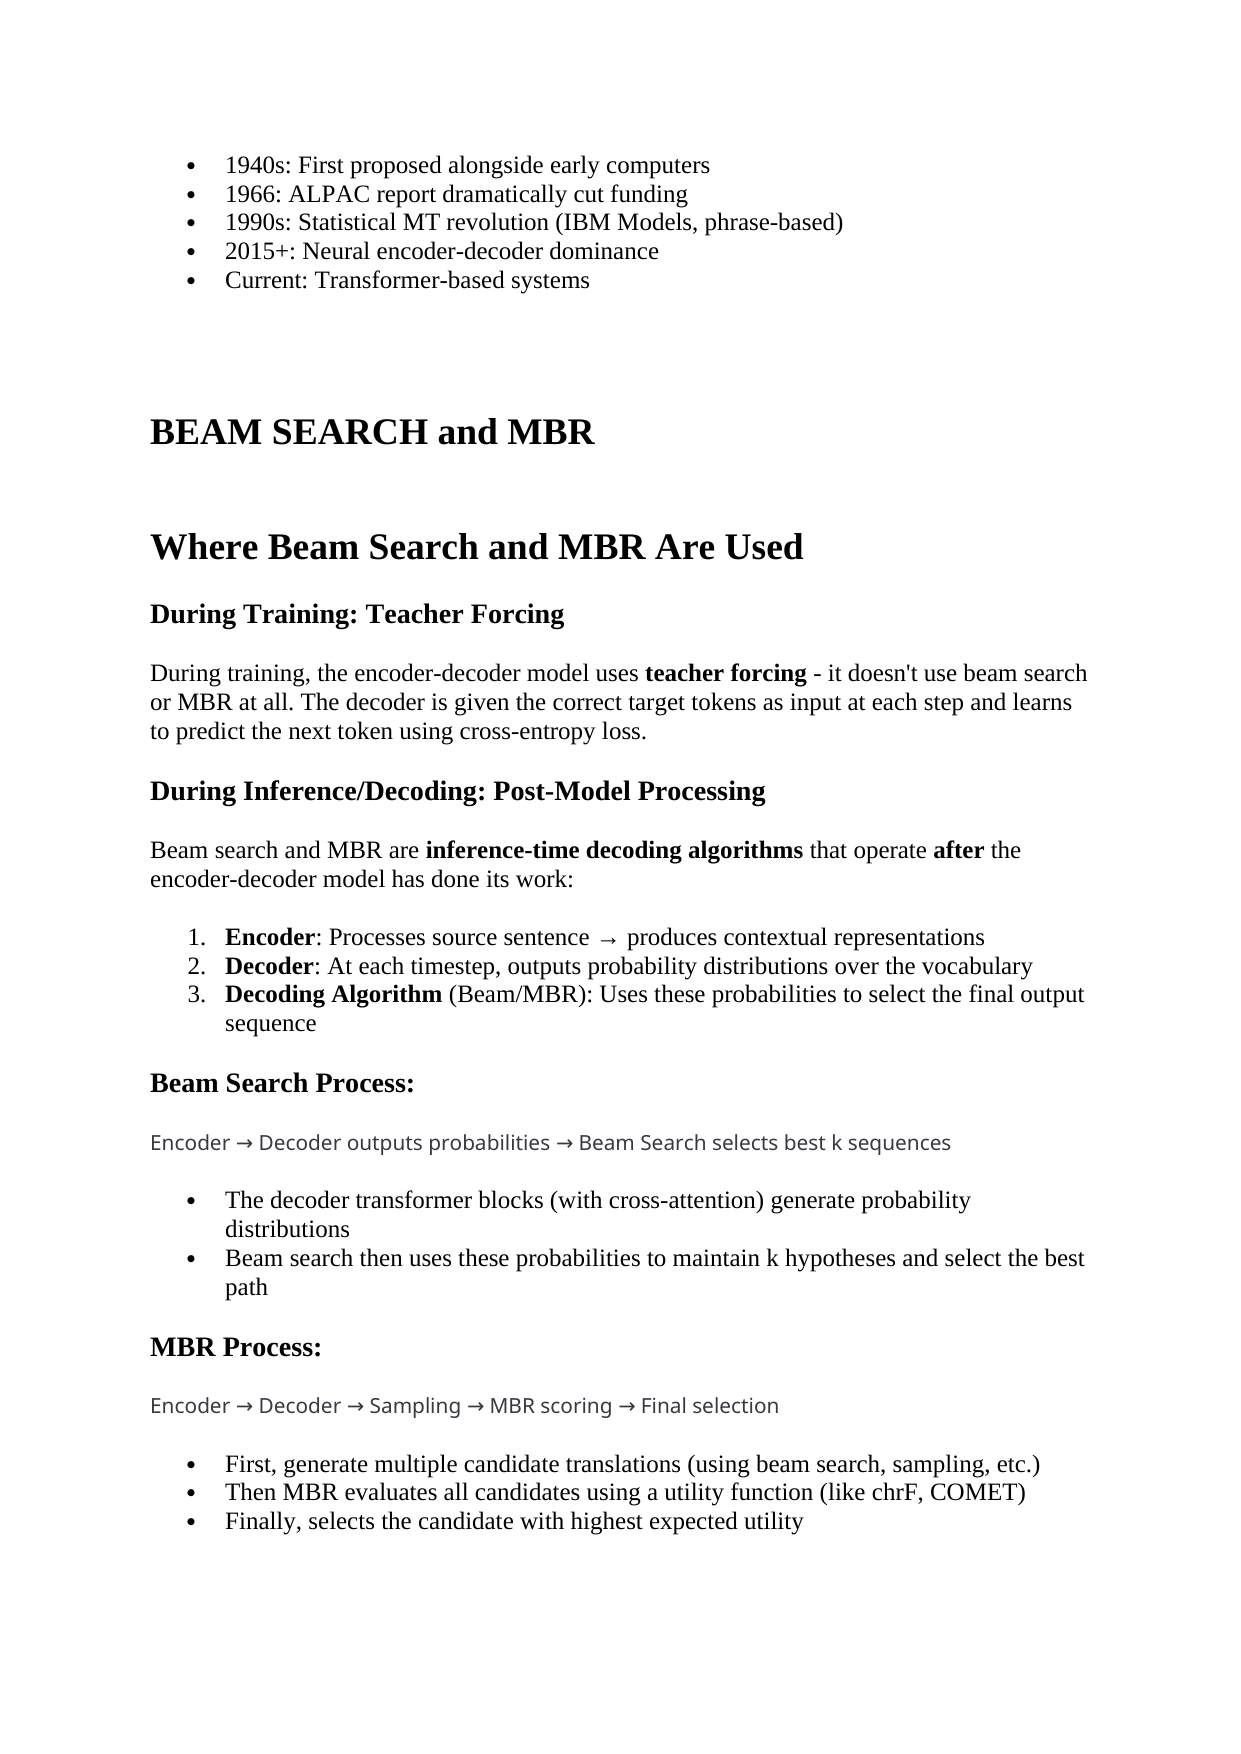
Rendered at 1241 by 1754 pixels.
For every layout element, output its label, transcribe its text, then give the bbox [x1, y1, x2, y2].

text Beam search and MBR are inference-time decoding algorithms that operate after the encoder-decoder model has done its work: [150, 835, 1090, 893]
text Encoder → Decoder → Sampling → MBR scoring → Final selection [150, 1391, 1090, 1419]
list The decoder transformer blocks (with cross-attention) generate probability distributions [187, 1185, 1090, 1243]
text During Inference/Decoding: Post-Model Processing [150, 774, 1090, 806]
list Current: Transformer-based systems [187, 265, 1090, 294]
list 1990s: Statistical MT revolution (IBM Models, phrase-based) [187, 207, 1090, 236]
text During Training: Teacher Forcing [150, 597, 1090, 629]
text Encoder → Decoder outputs probabilities → Beam Search selects best k sequences [150, 1128, 1090, 1156]
list Beam search then uses these probabilities to maintain k hypotheses and select the best path [187, 1243, 1090, 1300]
list 2015+: Neural encoder-decoder dominance [187, 236, 1090, 265]
list Finally, selects the candidate with highest expected utility [187, 1506, 1090, 1535]
list Decoder: At each timestep, outputs probability distributions over the vocabulary [187, 951, 1090, 979]
text During training, the encoder-decoder model uses teacher forcing - it doesn't use beam search or MBR at all. The decoder is given the correct target tokens as input at each step and learns to predict the next token using cross-entropy loss. [150, 658, 1090, 745]
list Decoding Algorithm (Beam/MBR): Uses these probabilities to select the final output sequence [187, 979, 1090, 1037]
list 1966: ALPAC report dramatically cut funding [187, 179, 1090, 207]
text MBR Process: [150, 1329, 1090, 1362]
list First, generate multiple candidate translations (using beam search, sampling, etc.) [187, 1449, 1090, 1477]
text BEAM SEARCH and MBR [150, 409, 1090, 452]
list Then MBR evaluates all candidates using a utility function (like chrF, COMET) [187, 1477, 1090, 1506]
list 1940s: First proposed alongside early computers [187, 150, 1090, 179]
text Where Beam Search and MBR Are Used [150, 524, 1090, 568]
text Beam Search Process: [150, 1066, 1090, 1099]
list Encoder: Processes source sentence → produces contextual representations [187, 922, 1090, 951]
